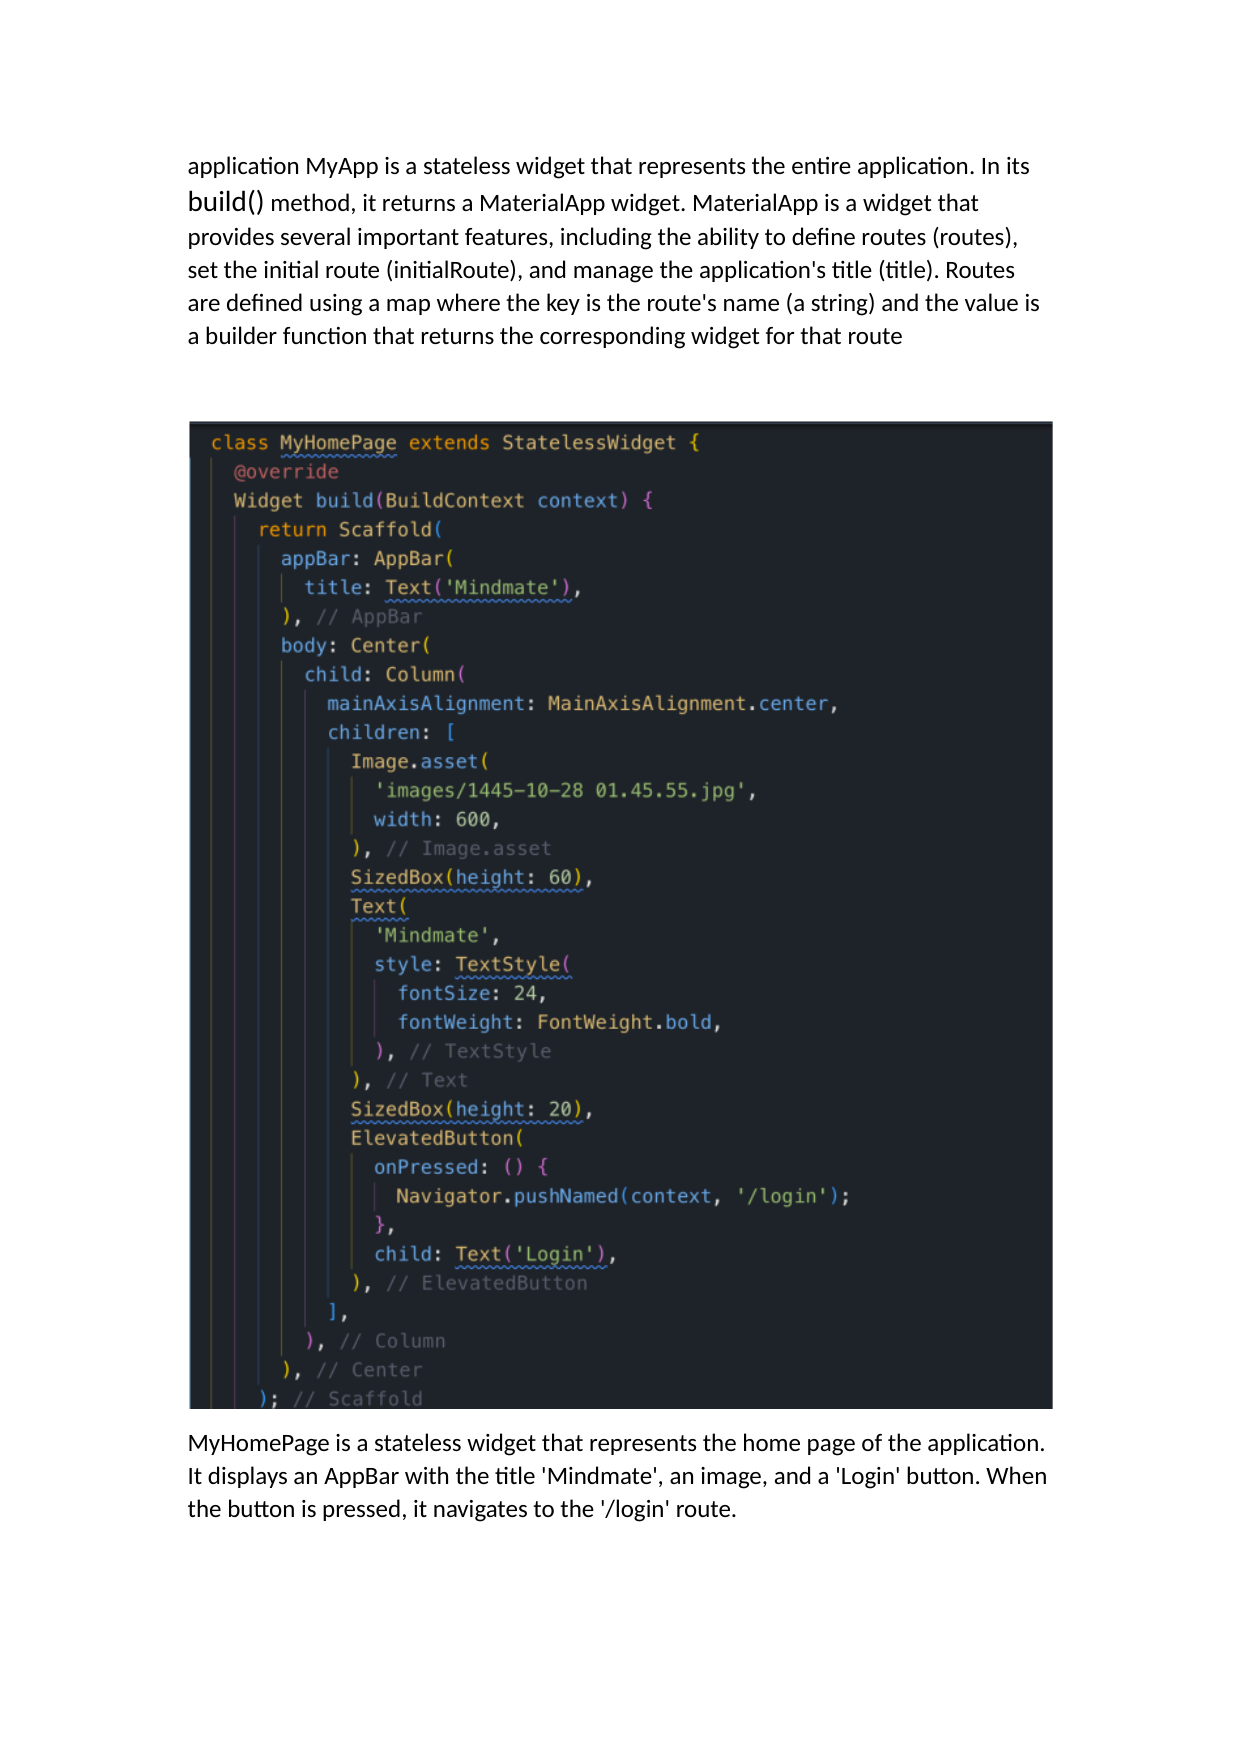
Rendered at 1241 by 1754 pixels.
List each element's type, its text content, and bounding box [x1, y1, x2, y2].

text MyHomePage is a stateless widget that represents the home page of the application. It displays an AppBar with the title 'Mindmate', an image, and a 'Login' button. When the button is pressed, it navigates to the '/login' route. [187, 1427, 1053, 1524]
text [187, 150, 1053, 351]
picture [187, 419, 1053, 1409]
